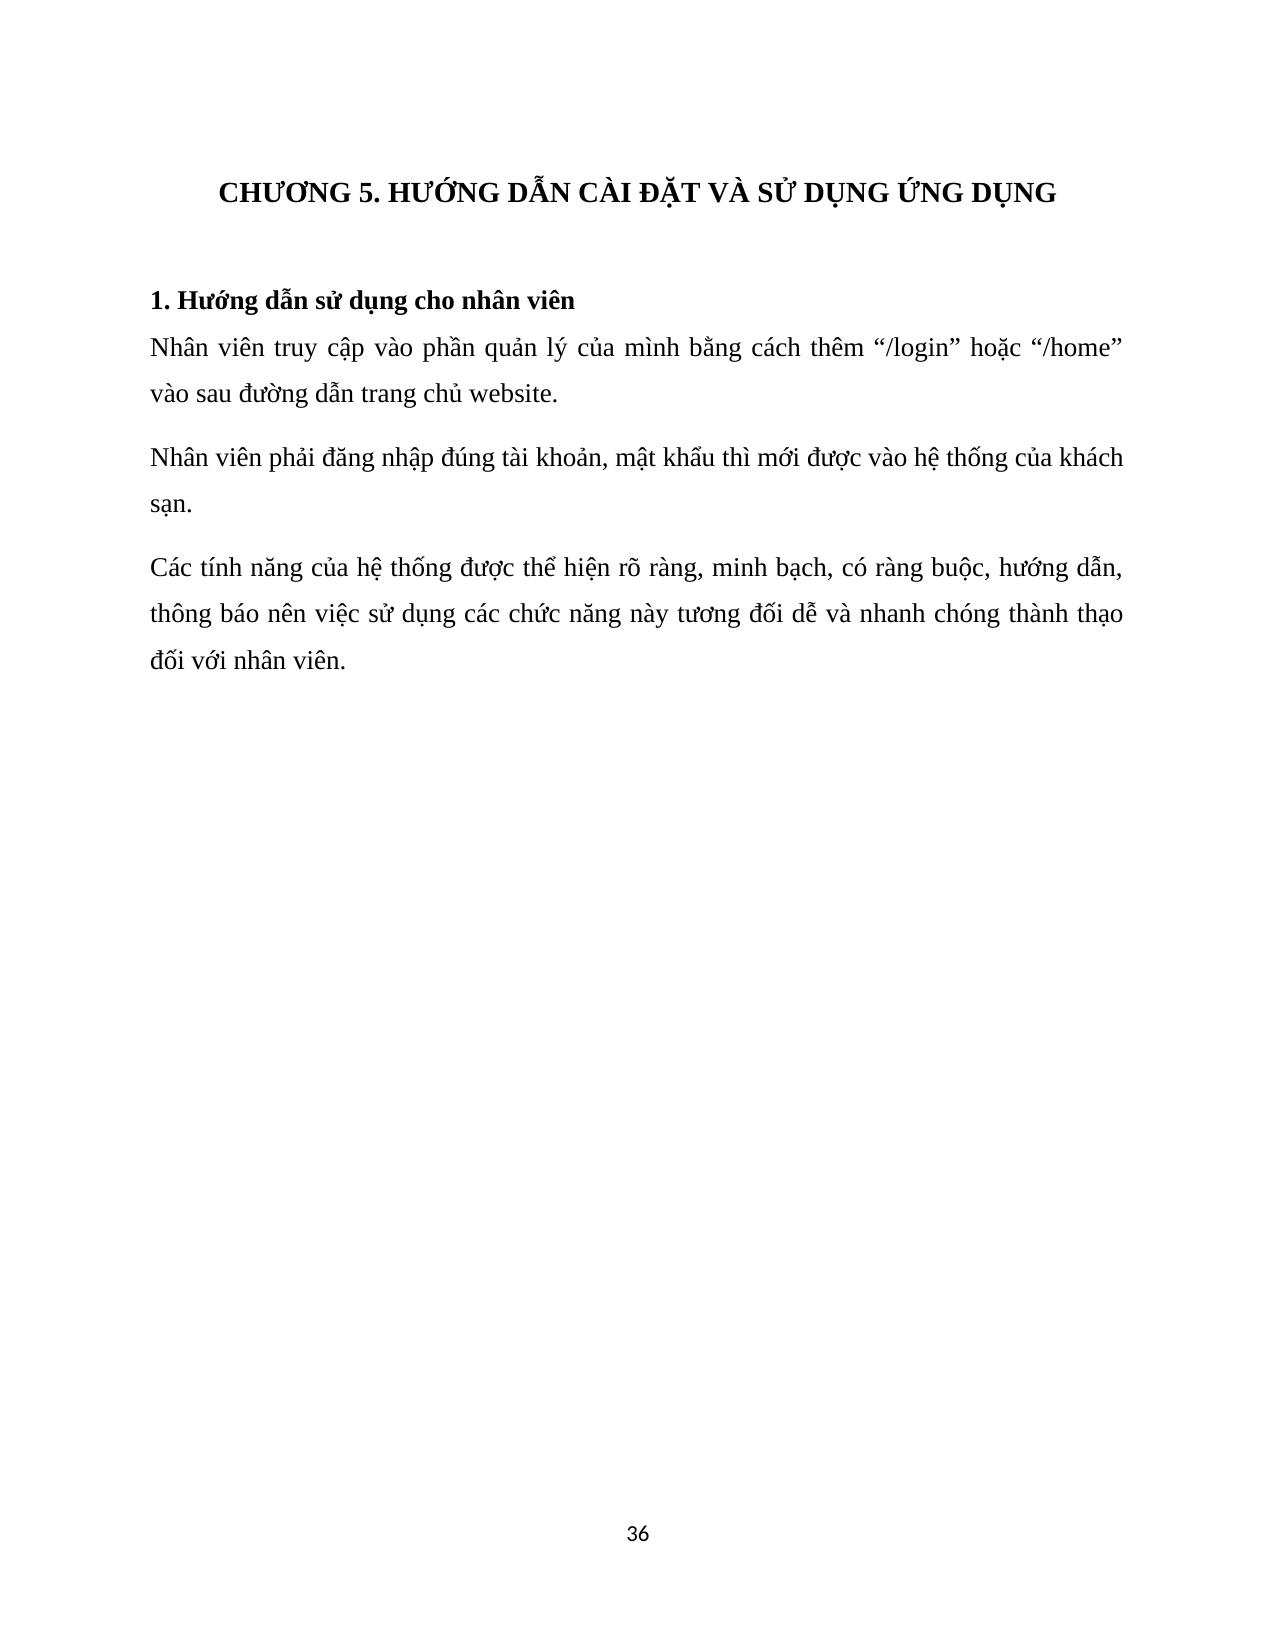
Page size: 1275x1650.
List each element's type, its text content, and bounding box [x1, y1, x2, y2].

text Nhân viên truy cập vào phần quản lý của mình bằng cách thêm “/login” hoặc “/home” vào sau đường dẫn trang chủ website. [150, 331, 1125, 408]
text Các tính năng của hệ thống được thể hiện rõ ràng, minh bạch, có ràng buộc, hướng dẫn, thông báo nên việc sử dụng các chức năng này tương đối dễ và nhanh chóng thành thạo đối với nhân viên. [150, 551, 1125, 675]
text Nhân viên phải đăng nhập đúng tài khoản, mật khẩu thì mới được vào hệ thống của khách sạn. [150, 441, 1125, 518]
subtitle CHƯƠNG 5. HƯỚNG DẪN CÀI ĐẶT VÀ SỬ DỤNG ỨNG DỤNG [150, 175, 1125, 208]
subtitle 1. Hướng dẫn sử dụng cho nhân viên [150, 284, 1125, 315]
